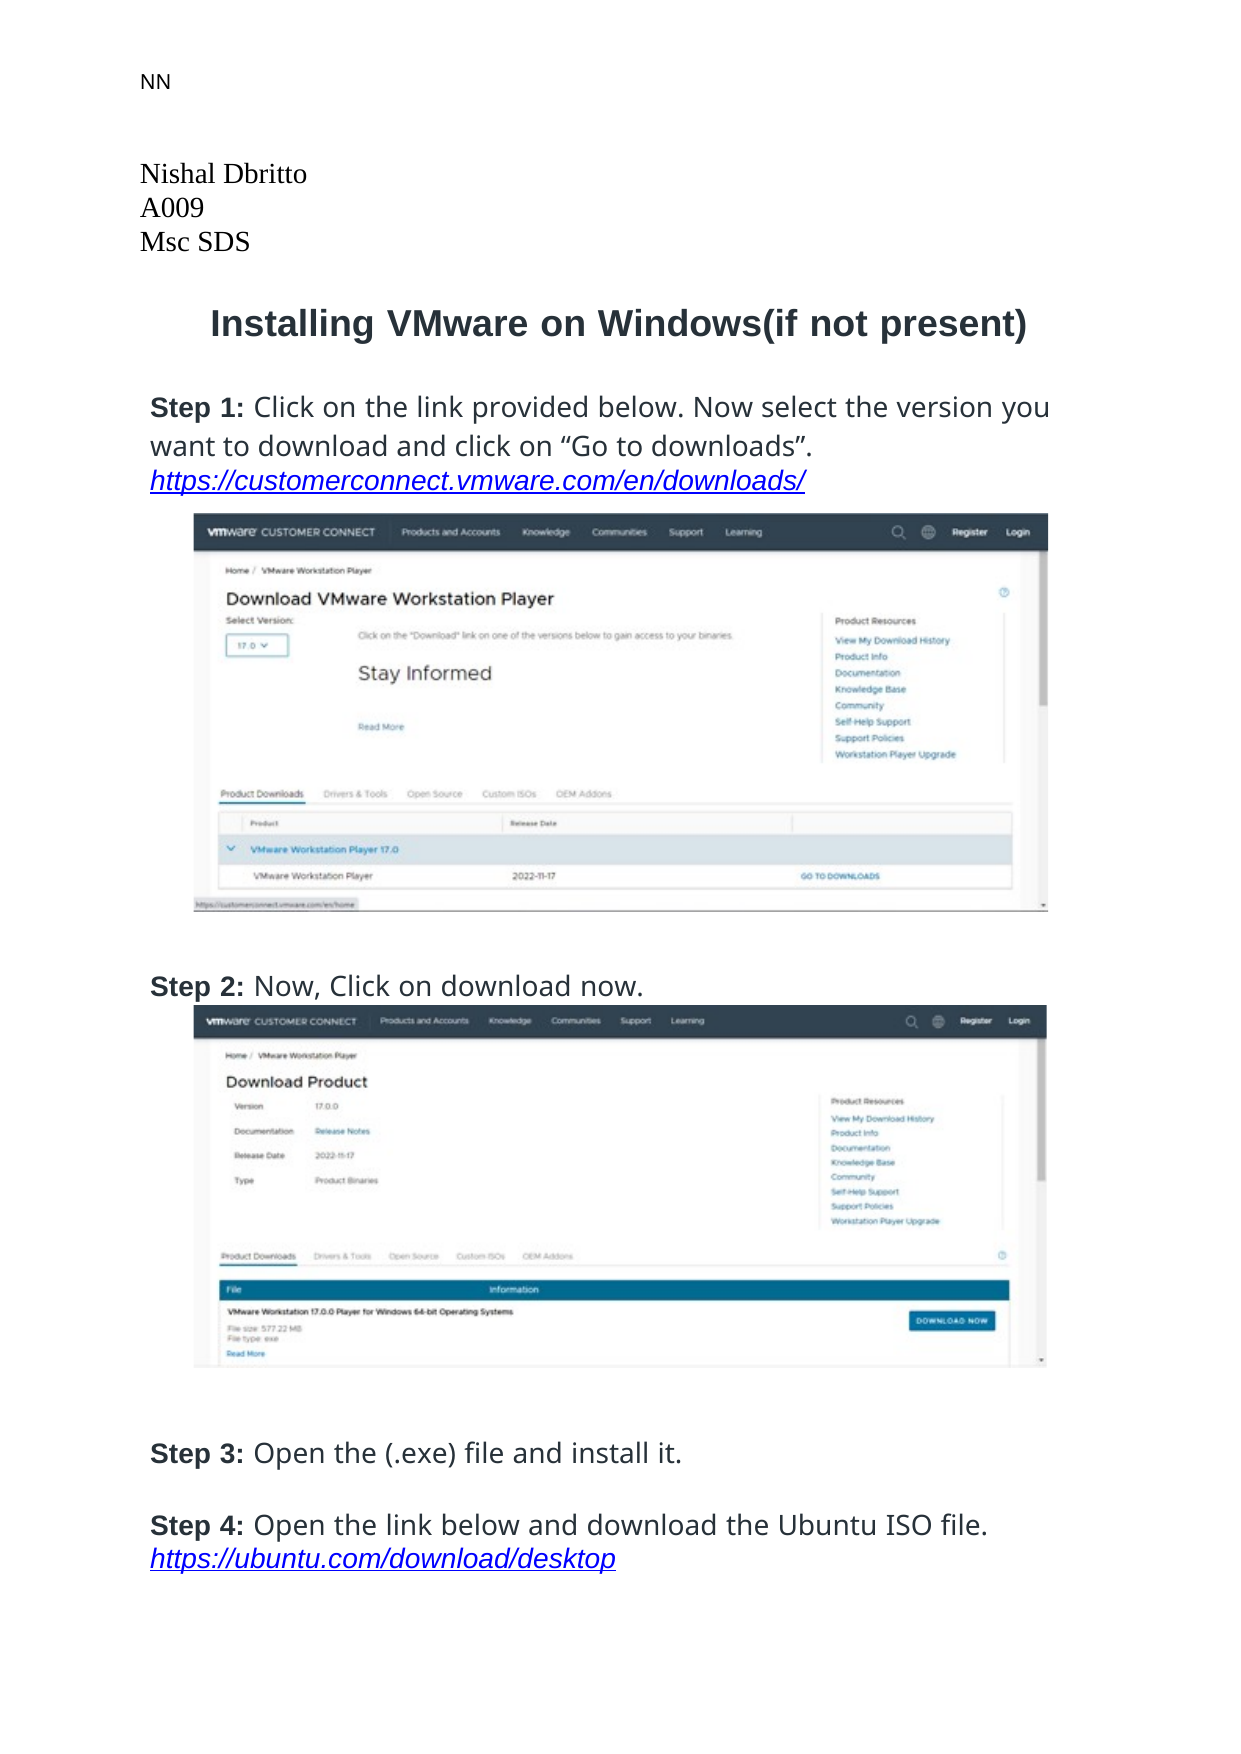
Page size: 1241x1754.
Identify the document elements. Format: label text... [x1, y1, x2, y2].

picture [193, 513, 1049, 912]
text A009 [139, 190, 1144, 224]
text Step 1: Click on the link provided below. Now select the version you want to download and click on “Go to downloads”. https://customerconnect.vmware.com/en/downloads/ [150, 387, 1096, 497]
text Msc SDS [139, 224, 1144, 258]
text https://ubuntu.com/download/desktop [150, 1542, 1144, 1574]
text Nishal Dbritto [139, 157, 1144, 190]
picture [193, 1005, 1047, 1368]
text Step 3: Open the (.exe) file and install it. [150, 1433, 1144, 1471]
subtitle Installing VMware on Windows(if not present) [210, 301, 1144, 344]
text Step 2: Now, Click on download now. [150, 967, 1144, 1005]
text Step 4: Open the link below and download the Ubuntu ISO file. [150, 1510, 1144, 1542]
